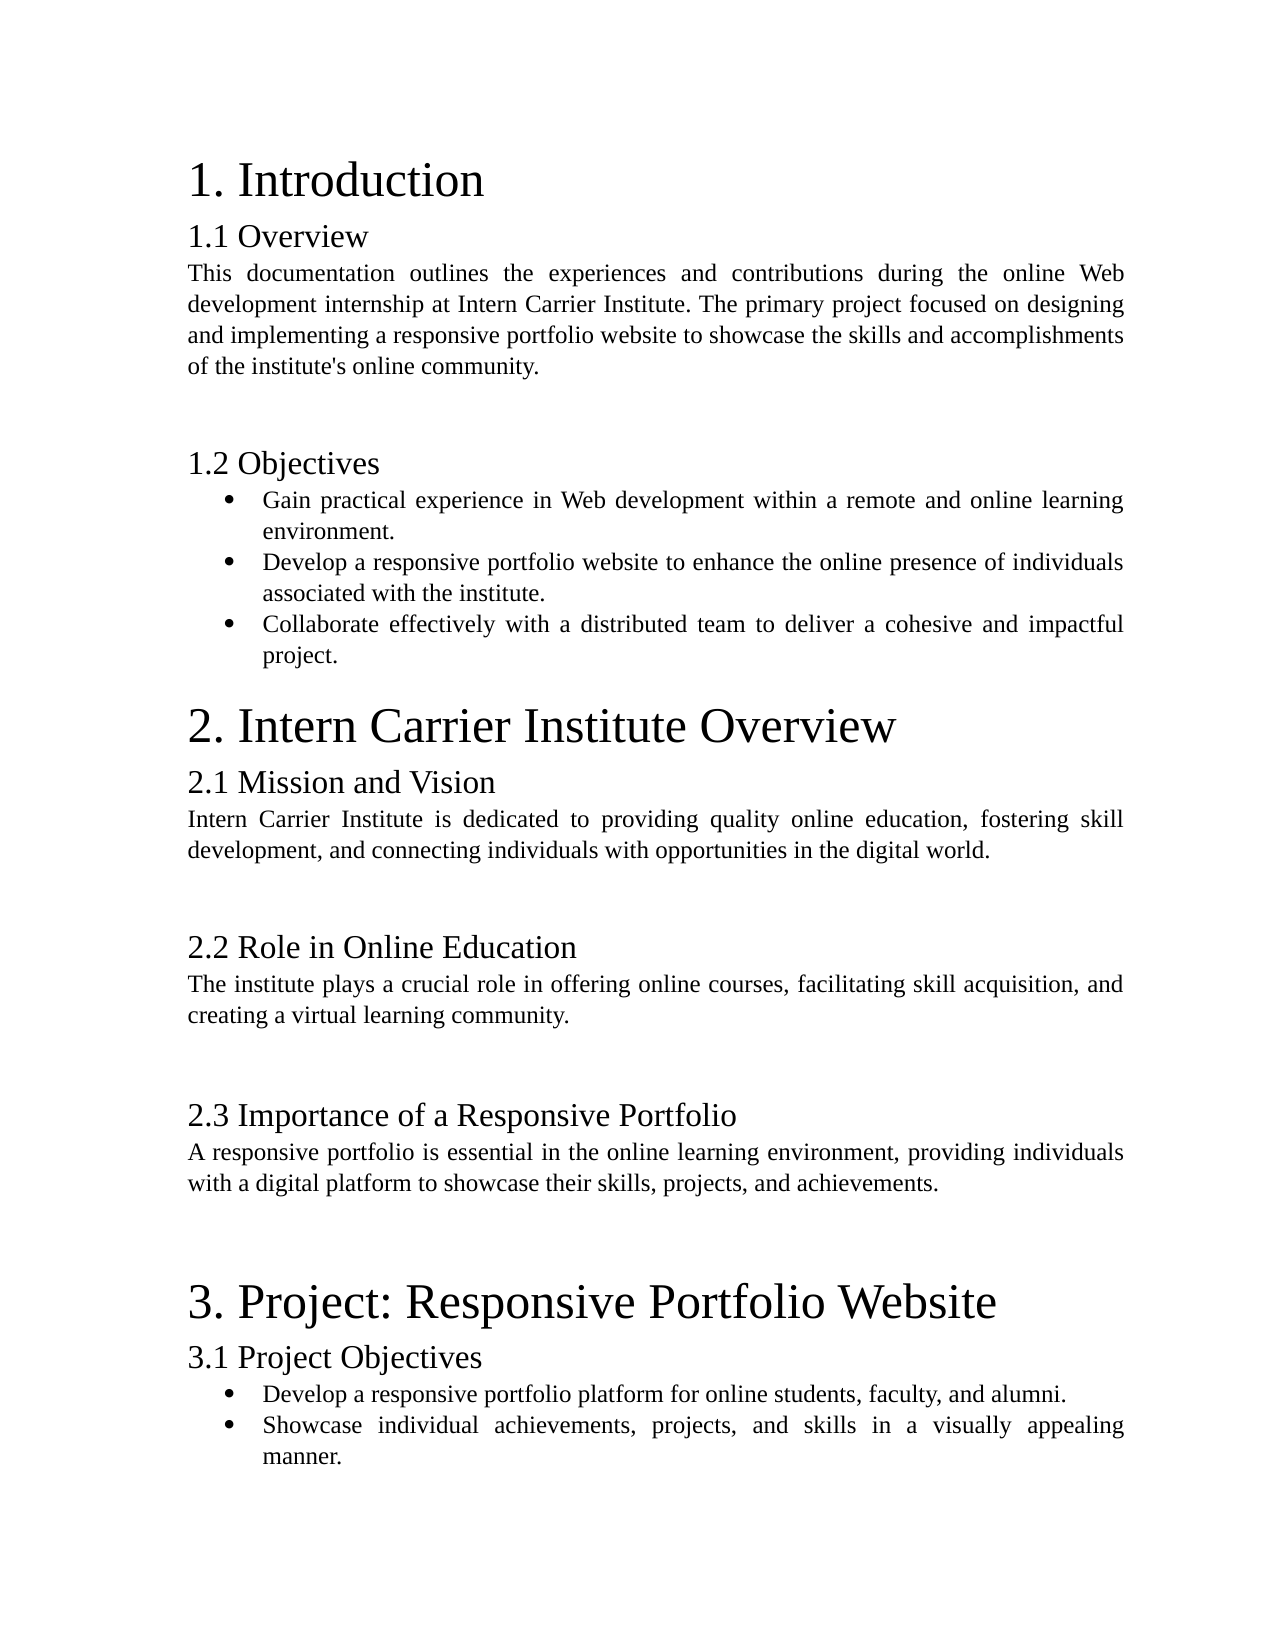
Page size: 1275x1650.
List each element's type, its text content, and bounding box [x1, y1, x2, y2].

list Collaborate effectively with a distributed team to deliver a cohesive and impactful project. [225, 609, 1125, 669]
list Gain practical experience in Web development within a remote and online learning environment. [225, 485, 1125, 545]
subtitle 1. Introduction [187, 150, 1125, 207]
list Develop a responsive portfolio website to enhance the online presence of individuals associated with the institute. [225, 547, 1125, 607]
list Showcase individual achievements, projects, and skills in a visually appealing manner. [225, 1410, 1125, 1470]
text The institute plays a crucial role in offering online courses, facilitating skill acquisition, and creating a virtual learning community. [187, 969, 1125, 1029]
subtitle 3. Project: Responsive Portfolio Website [187, 1272, 1125, 1329]
list Develop a responsive portfolio platform for online students, faculty, and alumni. [225, 1379, 1125, 1408]
text A responsive portfolio is essential in the online learning environment, providing individuals with a digital platform to showcase their skills, projects, and achievements. [187, 1137, 1125, 1197]
subtitle 1.2 Objectives [187, 443, 1125, 482]
subtitle 2.2 Role in Online Education [187, 928, 1125, 966]
subtitle 2.1 Mission and Vision [187, 762, 1125, 801]
subtitle 1.1 Overview [187, 216, 1125, 254]
subtitle 2. Intern Carrier Institute Overview [187, 696, 1125, 754]
text Intern Carrier Institute is dedicated to providing quality online education, fostering skill development, and connecting individuals with opportunities in the digital world. [187, 804, 1125, 863]
subtitle 2.3 Importance of a Responsive Portfolio [187, 1095, 1125, 1134]
text This documentation outlines the experiences and contributions during the online Web development internship at Intern Carrier Institute. The primary project focused on designing and implementing a responsive portfolio website to showcase the skills and accomplishments of the institute's online community. [187, 258, 1125, 379]
subtitle 3.1 Project Objectives [187, 1338, 1125, 1376]
